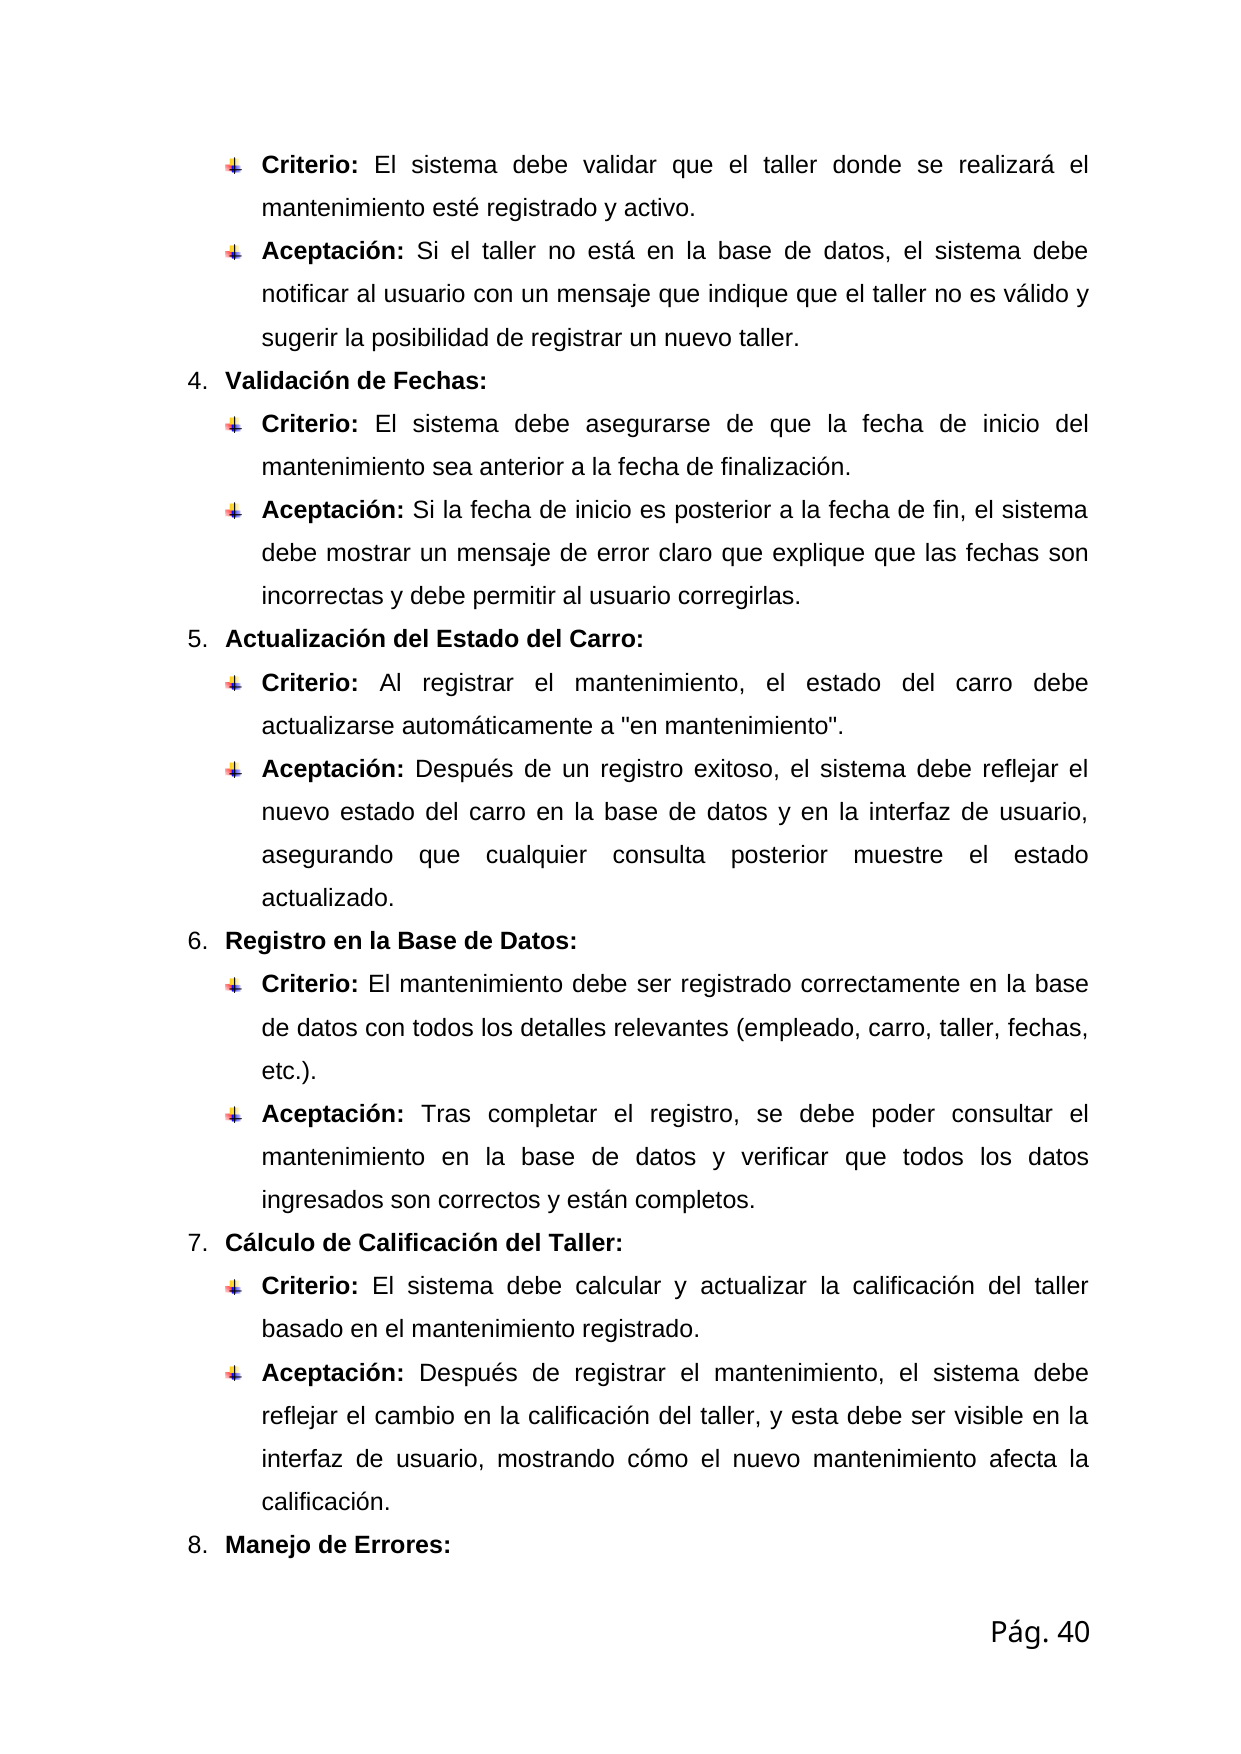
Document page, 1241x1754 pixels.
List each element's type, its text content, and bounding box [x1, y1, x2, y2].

list Aceptación: Después de registrar el mantenimiento, el sistema debe reflejar el cambio en la calificación del taller, y esta debe ser visible en la interfaz de usuario, mostrando cómo el nuevo mantenimiento afecta la calificación. [224, 1357, 1090, 1516]
picture [225, 501, 242, 519]
list Aceptación: Después de un registro exitoso, el sistema debe reflejar el nuevo estado del carro en la base de datos y en la interfaz de usuario, asegurando que cualquier consulta posterior muestre el estado actualizado. [224, 754, 1090, 912]
picture [225, 674, 242, 691]
picture [225, 1105, 242, 1123]
picture [225, 243, 242, 260]
picture [225, 1278, 242, 1295]
list Validación de Fechas: [187, 366, 1090, 394]
picture [225, 156, 242, 174]
list Criterio: El sistema debe calcular y actualizar la calificación del taller basado en el mantenimiento registrado. [224, 1271, 1090, 1343]
list Criterio: Al registrar el mantenimiento, el estado del carro debe actualizarse automáticamente a "en mantenimiento". [224, 667, 1090, 739]
picture [225, 976, 242, 993]
list Criterio: El mantenimiento debe ser registrado correctamente en la base de datos con todos los detalles relevantes (empleado, carro, taller, fechas, etc.). [224, 969, 1090, 1084]
list Registro en la Base de Datos: [187, 926, 1090, 955]
picture [225, 760, 242, 778]
list Criterio: El sistema debe validar que el taller donde se realizará el mantenimiento esté registrado y activo. [224, 150, 1090, 222]
picture [225, 415, 242, 433]
picture [225, 1364, 242, 1381]
list Aceptación: Si el taller no está en la base de datos, el sistema debe notificar al usuario con un mensaje que indique que el taller no es válido y sugerir la posibilidad de registrar un nuevo taller. [224, 236, 1090, 351]
list Cálculo de Calificación del Taller: [187, 1228, 1090, 1257]
list Aceptación: Si la fecha de inicio es posterior a la fecha de fin, el sistema debe mostrar un mensaje de error claro que explique que las fechas son incorrectas y debe permitir al usuario corregirlas. [224, 495, 1090, 610]
list Manejo de Errores: [187, 1530, 1090, 1559]
list Actualización del Estado del Carro: [187, 624, 1090, 653]
list Aceptación: Tras completar el registro, se debe poder consultar el mantenimiento en la base de datos y verificar que todos los datos ingresados son correctos y están completos. [224, 1099, 1090, 1214]
list Criterio: El sistema debe asegurarse de que la fecha de inicio del mantenimiento sea anterior a la fecha de finalización. [224, 409, 1090, 481]
